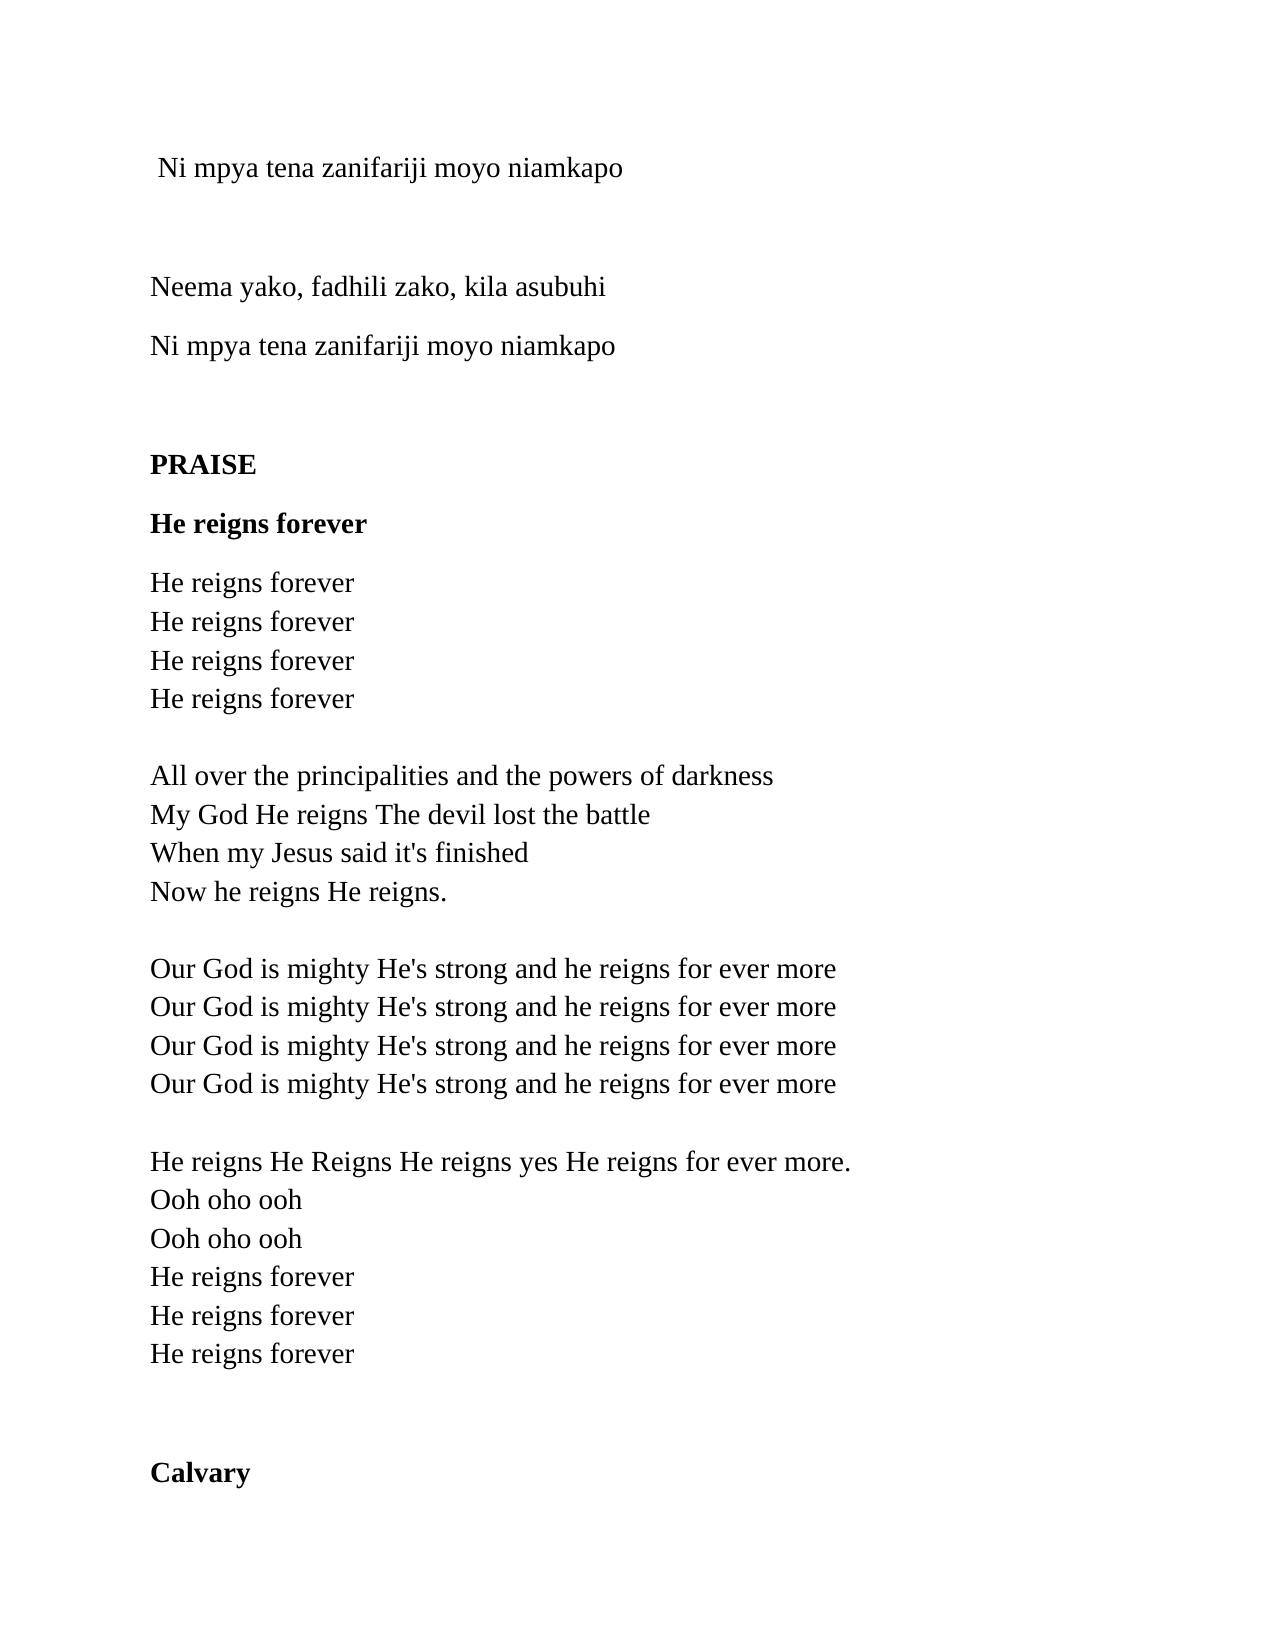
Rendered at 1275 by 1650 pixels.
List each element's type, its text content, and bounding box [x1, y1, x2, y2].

text Calvary [150, 1455, 1125, 1489]
text He reigns forever He reigns forever He reigns forever He reigns forever All over the principalities and the powers of darkness My God He reigns The devil lost the battle When my Jesus said it's finished Now he reigns He reigns. Our God is mighty He's strong and he reigns for ever more Our God is mighty He's strong and he reigns for ever more Our God is mighty He's strong and he reigns for ever more Our God is mighty He's strong and he reigns for ever more He reigns He Reigns He reigns yes He reigns for ever more. Ooh oho ooh Ooh oho ooh He reigns forever He reigns forever He reigns forever [150, 566, 1125, 1370]
text Ni mpya tena zanifariji moyo niamkapo [150, 328, 1125, 362]
text Ni mpya tena zanifariji moyo niamkapo [150, 150, 1125, 183]
text He reigns forever [150, 506, 1125, 540]
text PRAISE [150, 447, 1125, 480]
text Neema yako, fadhili zako, kila asubuhi [150, 269, 1125, 302]
